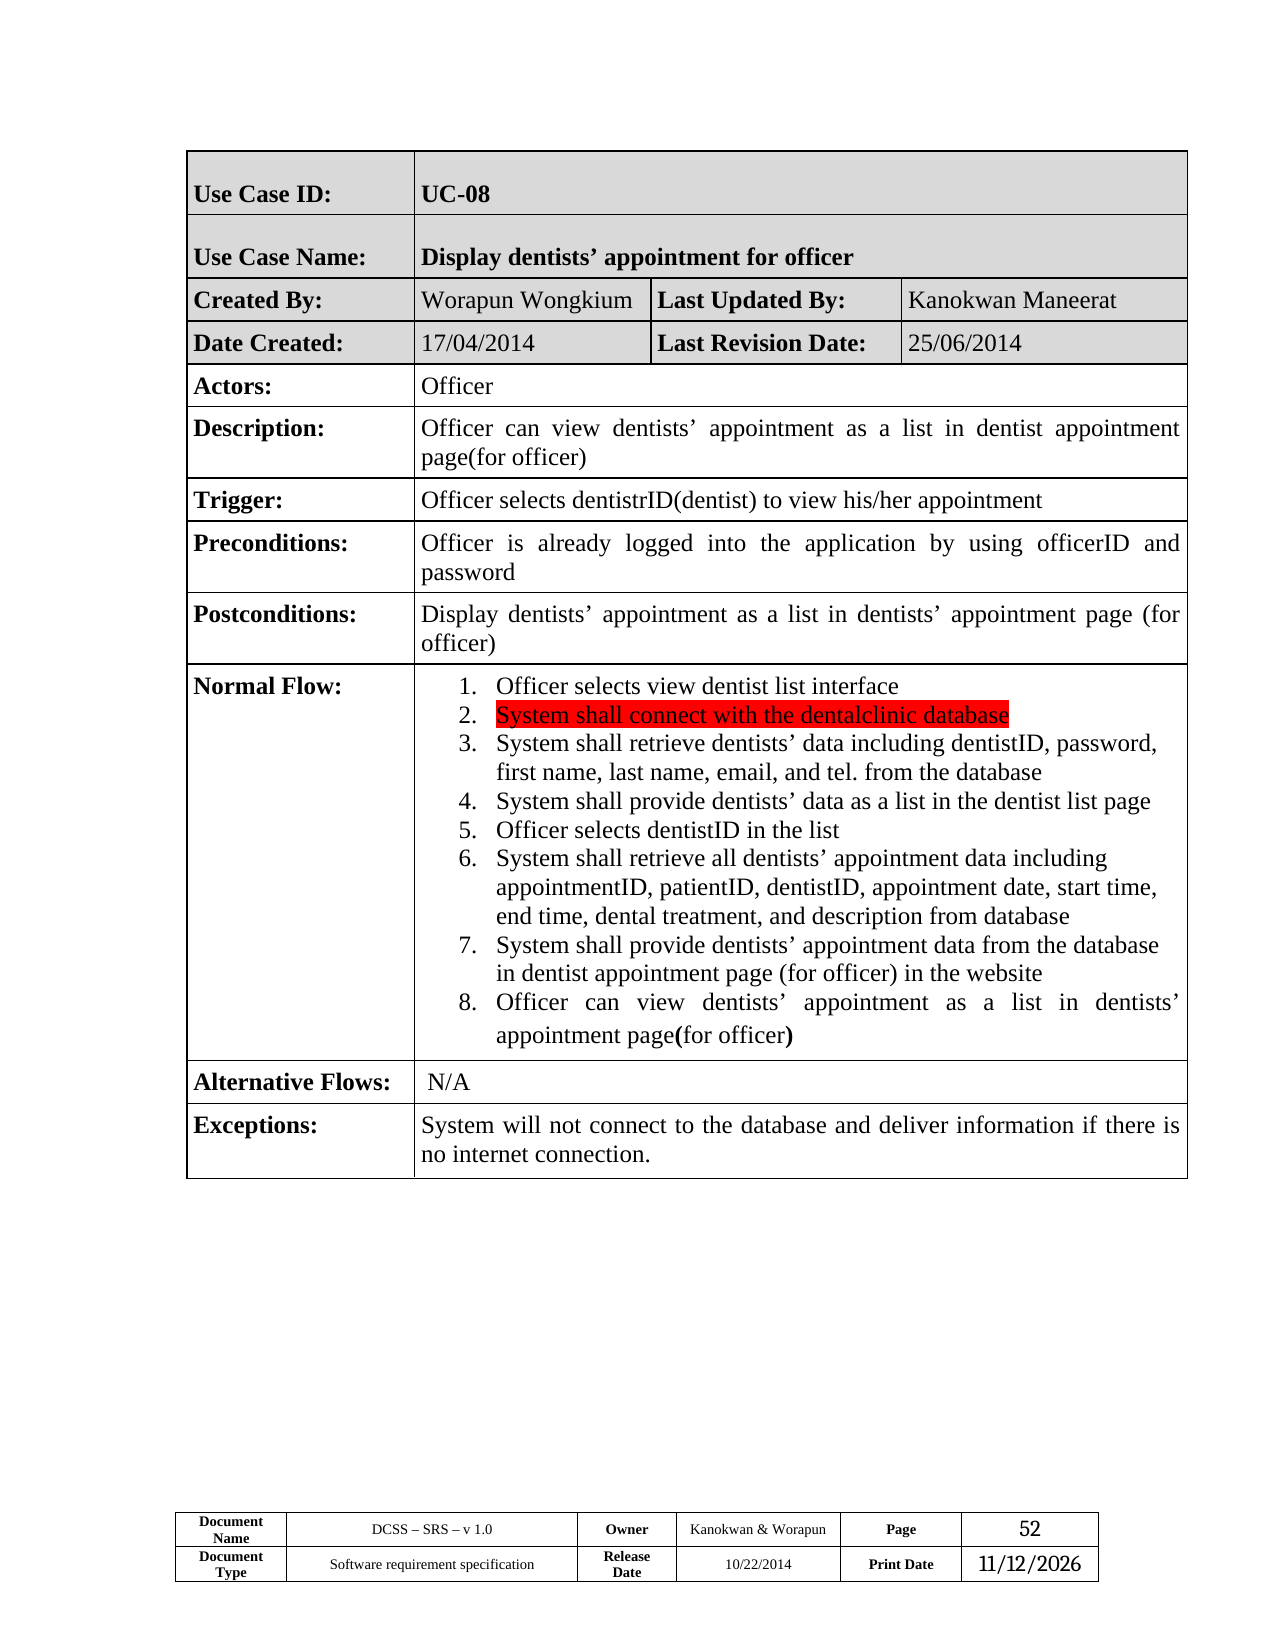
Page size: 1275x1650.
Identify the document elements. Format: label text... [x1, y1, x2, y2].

table_cell Last Updated By: [652, 279, 901, 320]
table_cell Officer selects view dentist list interface System shall connect with the dentalclinic database System shall retrieve dentists’ data including dentistID, password, first name, last name, email, and tel. from the database System shall provide dentists’ data as a list in the dentist list page Officer selects dentistID in the list System shall retrieve all dentists’ appointment data including appointmentID, patientID, dentistID, appointment date, start time, end time, dental treatment, and description from database System shall provide dentists’ appointment data from the database in dentist appointment page (for officer) in the website Officer can view dentists’ appointment as a list in dentists’ appointment page(for officer) [415, 665, 1187, 1059]
table_cell Worapun Wongkium [415, 279, 650, 320]
table_cell Officer is already logged into the application by using officerID and password [415, 522, 1187, 592]
table_cell Description: [188, 407, 414, 477]
table_cell Officer can view dentists’ appointment as a list in dentist appointment page(for officer) [415, 407, 1187, 477]
table_cell 25/06/2014 [902, 322, 1187, 363]
table_header UC-08 [415, 152, 1187, 214]
table_cell Actors: [188, 365, 414, 406]
table_cell Use Case Name: [188, 215, 414, 277]
table_cell Exceptions: [188, 1104, 414, 1177]
table_cell Display dentists’ appointment as a list in dentists’ appointment page (for officer) [415, 593, 1187, 663]
table_cell Officer selects dentistrID(dentist) to view his/her appointment [415, 479, 1187, 520]
table_cell 17/04/2014 [415, 322, 650, 363]
table_cell System will not connect to the database and deliver information if there is no internet connection. [415, 1104, 1187, 1177]
table_cell Trigger: [188, 479, 414, 520]
table_cell Officer [415, 365, 1187, 406]
table_cell Display dentists’ appointment for officer [415, 215, 1187, 277]
table_header Use Case ID: [188, 152, 414, 214]
table_cell Created By: [188, 279, 414, 320]
table_cell Date Created: [188, 322, 414, 363]
table_cell Postconditions: [188, 593, 414, 663]
table_cell Last Revision Date: [652, 322, 901, 363]
table_cell Alternative Flows: [188, 1061, 414, 1102]
table_cell Kanokwan Maneerat [902, 279, 1187, 320]
table_cell Preconditions: [188, 522, 414, 592]
table_cell Normal Flow: [188, 665, 414, 1059]
table_cell N/A [415, 1061, 1187, 1102]
